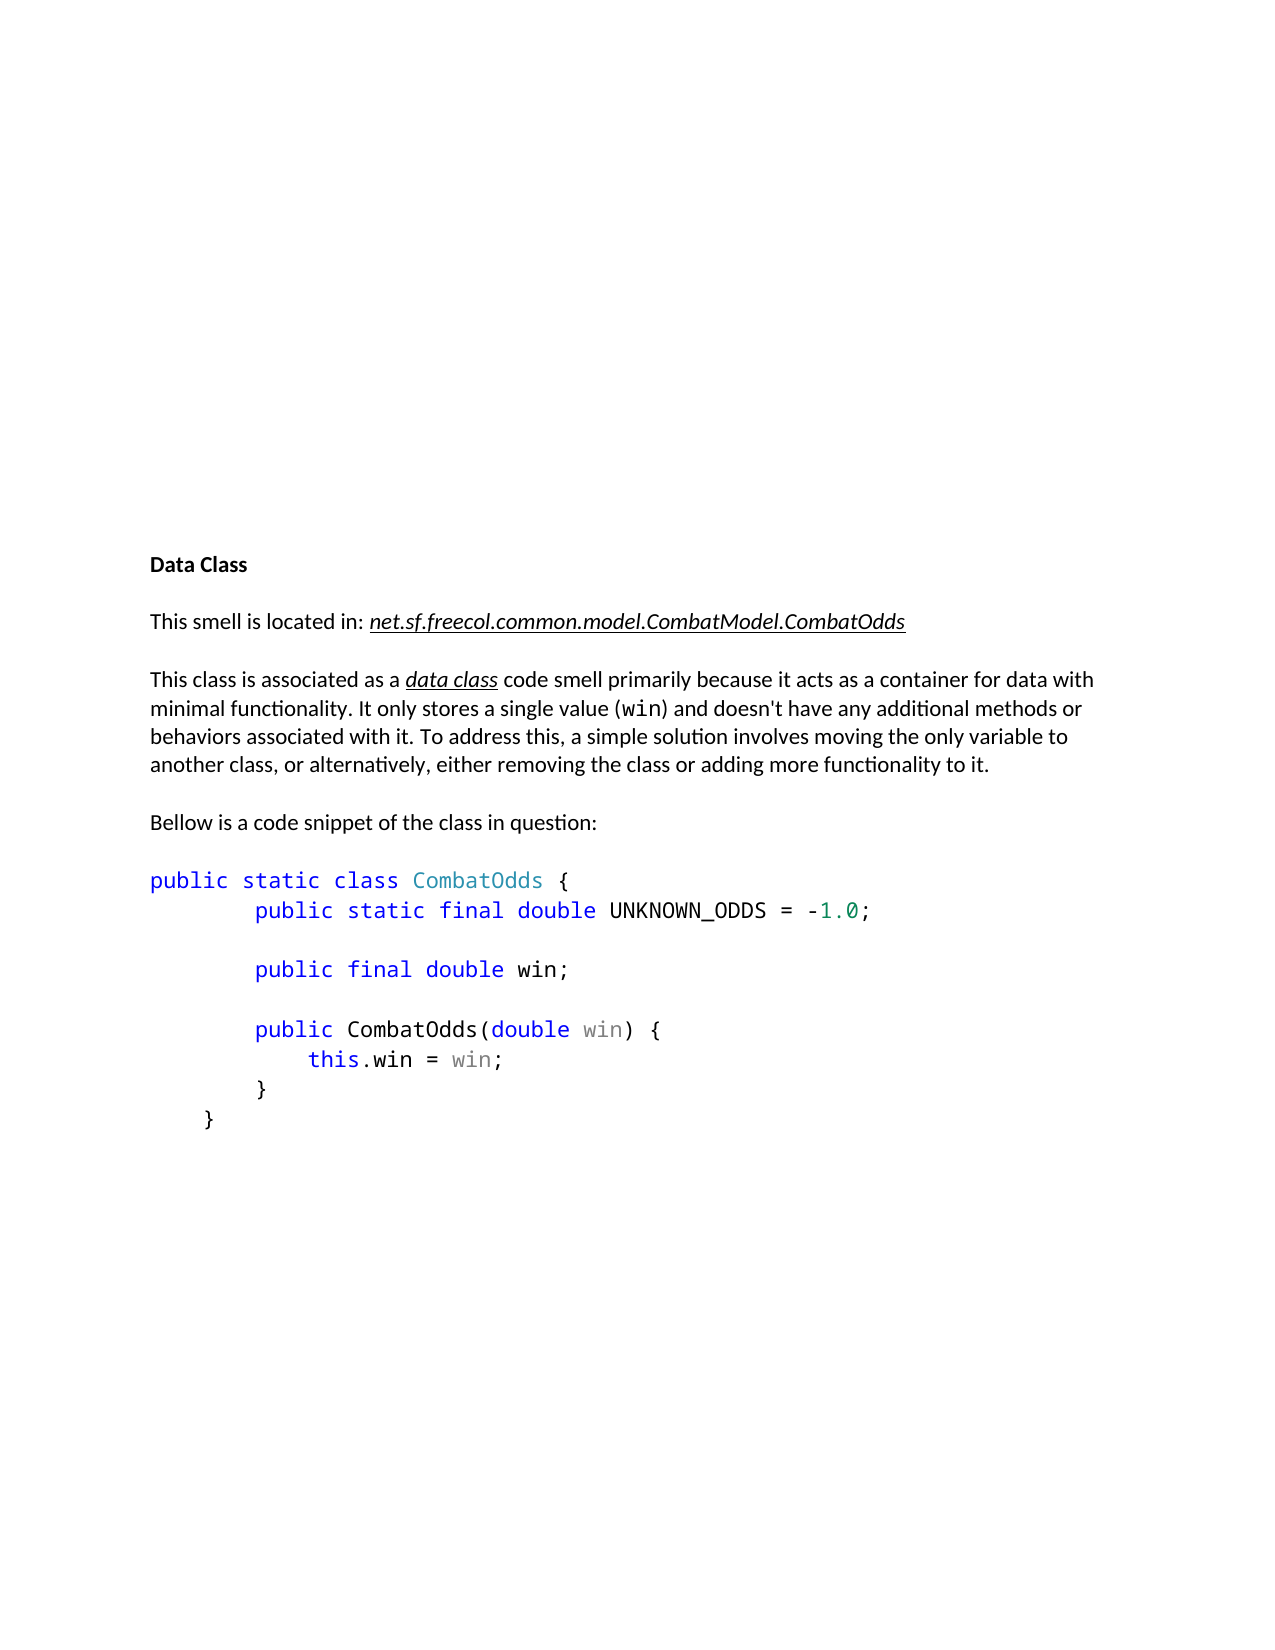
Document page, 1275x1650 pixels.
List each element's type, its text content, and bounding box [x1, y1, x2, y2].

text This smell is located in: net.sf.freecol.common.model.CombatModel.CombatOdds [150, 607, 1125, 636]
text } [150, 1103, 1125, 1133]
text public static final double UNKNOWN_ODDS = -1.0; [150, 895, 1125, 924]
text Bellow is a code snippet of the class in question: [150, 808, 1125, 836]
text this.win = win; [150, 1044, 1125, 1073]
text public final double win; [150, 954, 1125, 984]
text This class is associated as a data class code smell primarily because it acts as a container for data with minimal functionality. It only stores a single value (win) and doesn't have any additional methods or behaviors associated with it. To address this, a simple solution involves moving the only variable to another class, or alternatively, either removing the class or adding more functionality to it. [150, 665, 1125, 778]
text public CombatOdds(double win) { [150, 1014, 1125, 1044]
text Data Class [150, 550, 1125, 578]
text public static class CombatOdds { [150, 865, 1125, 895]
text } [150, 1073, 1125, 1103]
